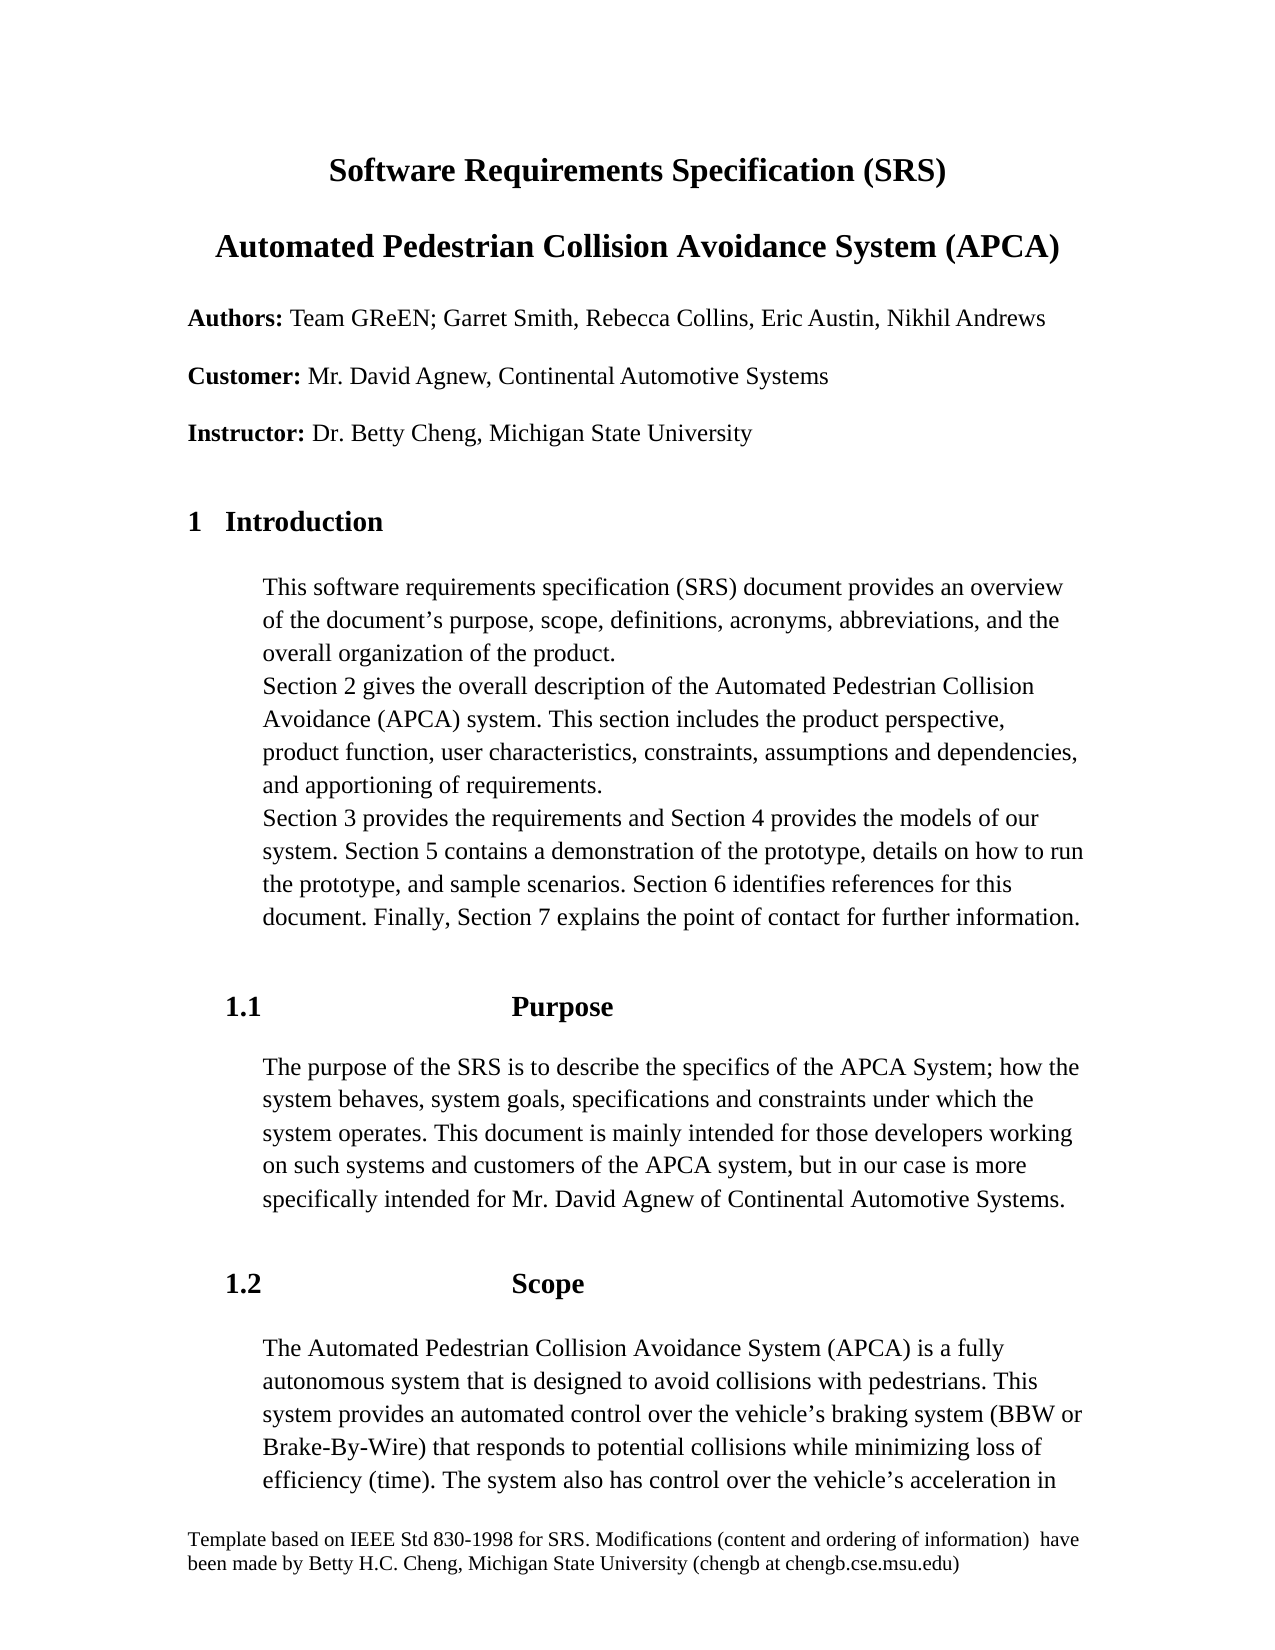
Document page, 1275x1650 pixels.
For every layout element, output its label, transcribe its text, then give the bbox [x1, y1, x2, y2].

text Scope [225, 1266, 1087, 1300]
title Customer: Mr. David Agnew, Continental Automotive Systems [187, 361, 1087, 389]
text Introduction [187, 504, 1087, 538]
list Section 3 provides the requirements and Section 4 provides the models of our system. Section 5 contains a demonstration of the prototype, details on how to run the prototype, and sample scenarios. Section 6 identifies references for this document. Finally, Section 7 explains the point of contact for further information. [262, 803, 1087, 931]
text Instructor: Dr. Betty Cheng, Michigan State University [187, 418, 1087, 447]
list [262, 1333, 1087, 1494]
list This software requirements specification (SRS) document provides an overview of the document’s purpose, scope, definitions, acronyms, abbreviations, and the overall organization of the product. [262, 572, 1087, 666]
title Software Requirements Specification (SRS) [187, 150, 1087, 188]
title Authors: Team GReEN; Garret Smith, Rebecca Collins, Eric Austin, Nikhil Andrews [187, 303, 1087, 332]
text Purpose [225, 989, 1087, 1023]
list The purpose of the SRS is to describe the specifics of the APCA System; how the system behaves, system goals, specifications and constraints under which the system operates. This document is mainly intended for those developers working on such systems and customers of the APCA system, but in our case is more specifically intended for Mr. David Agnew of Continental Automotive Systems. [262, 1052, 1087, 1212]
list Section 2 gives the overall description of the Automated Pedestrian Collision Avoidance (APCA) system. This section includes the product perspective, product function, user characteristics, constraints, assumptions and dependencies, and apportioning of requirements. [262, 671, 1087, 798]
text Automated Pedestrian Collision Avoidance System (APCA) [187, 227, 1087, 265]
